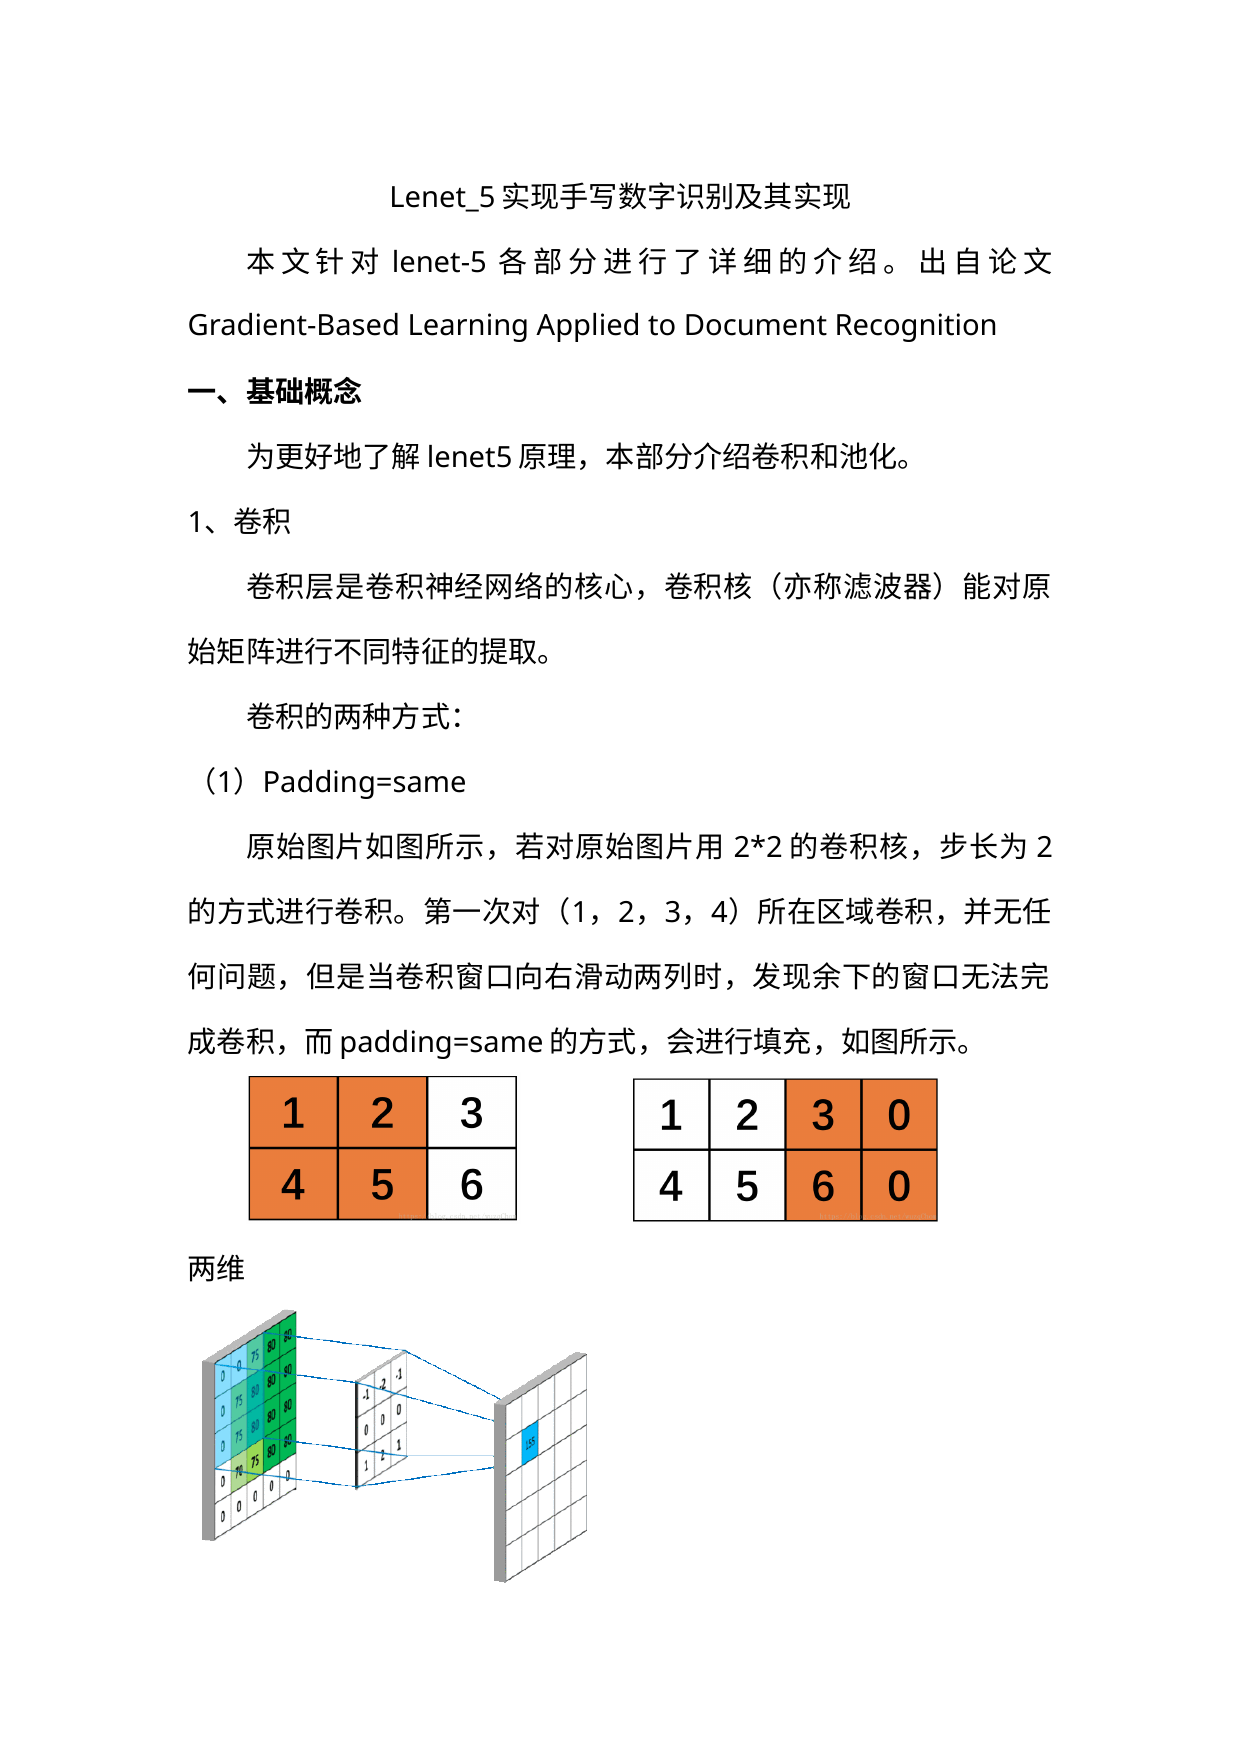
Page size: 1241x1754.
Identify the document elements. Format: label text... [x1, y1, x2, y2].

text 为更好地了解lenet5原理，本部分介绍卷积和池化。 [187, 422, 1053, 487]
text 原始图片如图所示，若对原始图片用2*2的卷积核，步长为2的方式进行卷积。第一次对（1，2，3，4）所在区域卷积，并无任何问题，但是当卷积窗口向右滑动两列时，发现余下的窗口无法完成卷积，而padding=same的方式，会进行填充，如图所示。 [187, 812, 1053, 1072]
picture [187, 1299, 601, 1591]
text 一、基础概念 [187, 357, 1053, 422]
text 卷积的两种方式： [187, 682, 1053, 747]
text 本文针对lenet-5各部分进行了详细的介绍。出自论文Gradient-Based Learning Applied to Document Recognition [187, 227, 1053, 357]
text 两维 [187, 1234, 1053, 1299]
text 1、卷积 [187, 487, 1053, 552]
text 卷积层是卷积神经网络的核心，卷积核（亦称滤波器）能对原始矩阵进行不同特征的提取。 [187, 552, 1053, 682]
picture [631, 1075, 940, 1224]
picture [245, 1072, 521, 1224]
text Lenet_5实现手写数字识别及其实现 [187, 162, 1053, 227]
list Padding=same [187, 747, 1053, 812]
